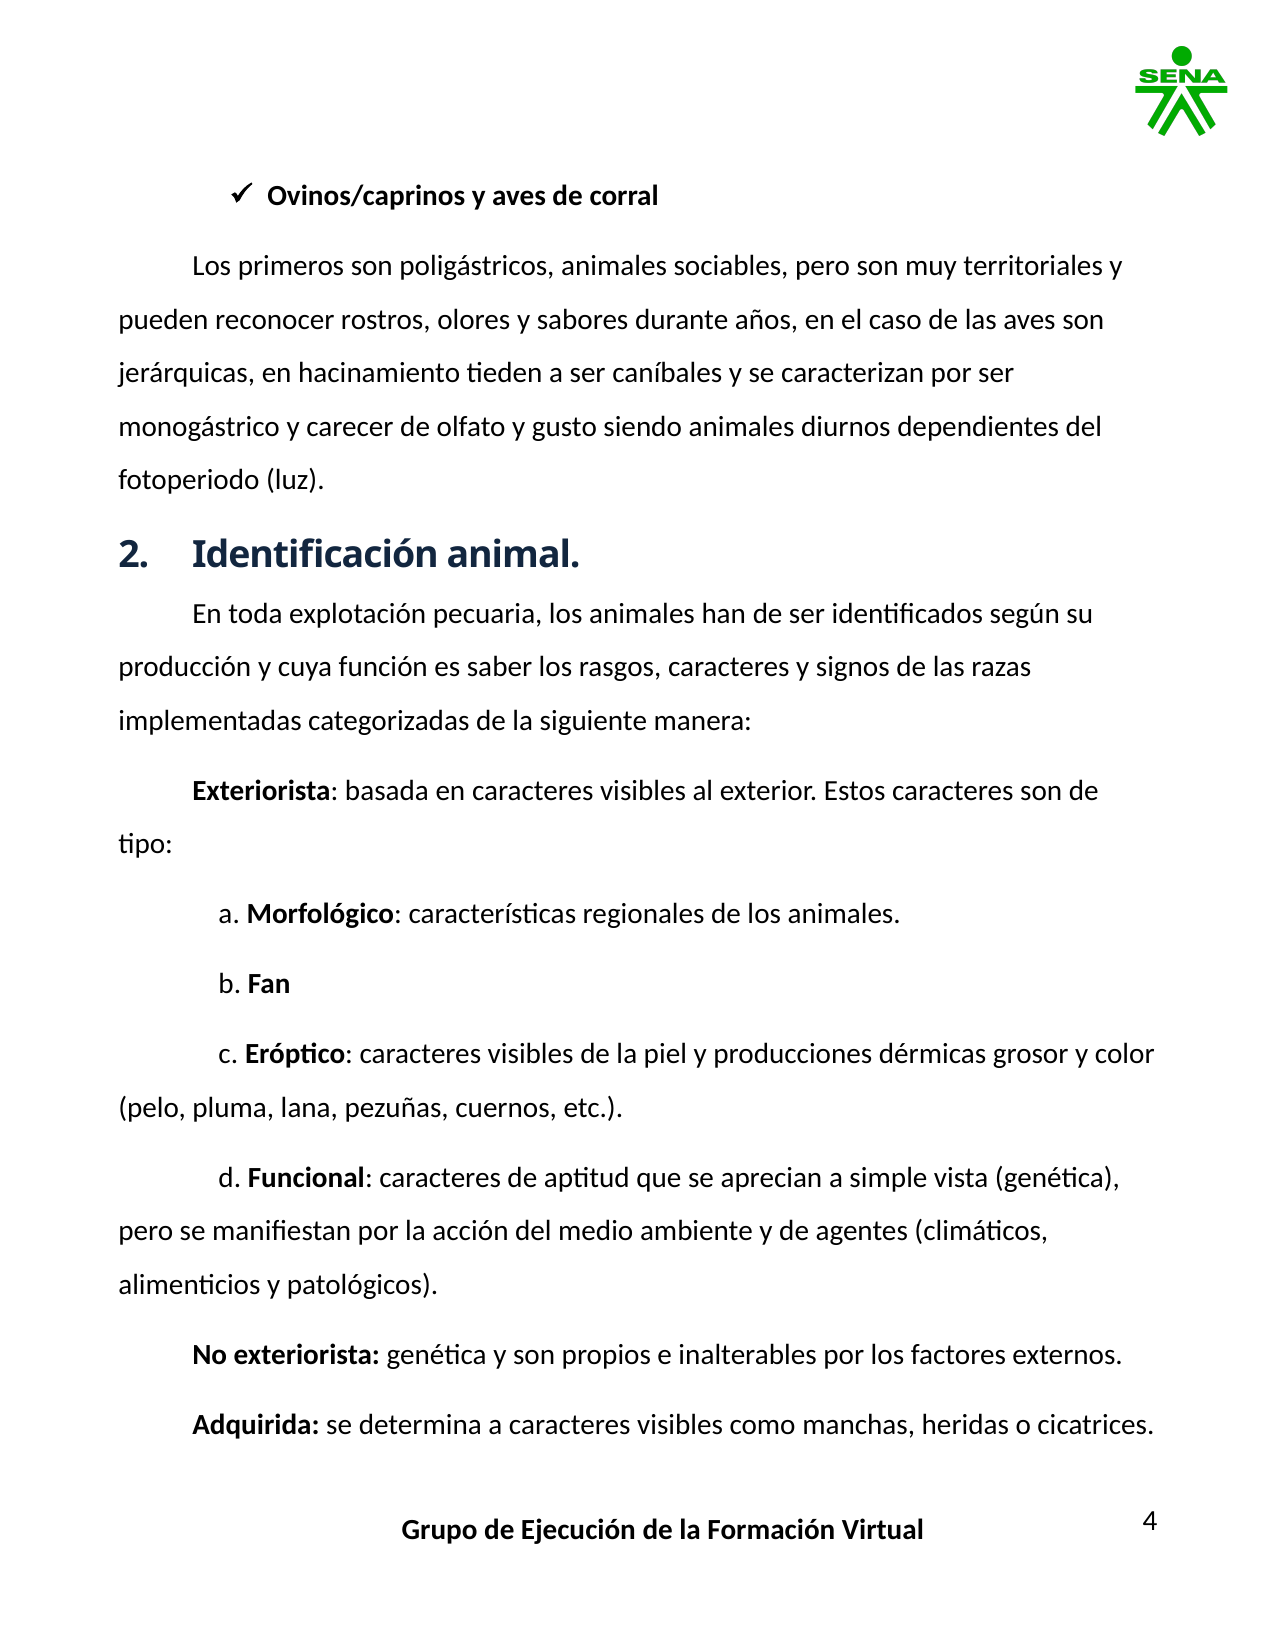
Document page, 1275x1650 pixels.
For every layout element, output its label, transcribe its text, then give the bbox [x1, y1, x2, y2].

text No exteriorista: genética y son propios e inalterables por los factores externos. [192, 1336, 1157, 1372]
text c. Eróptico: caracteres visibles de la piel y producciones dérmicas grosor y color (pelo, pluma, lana, pezuñas, cuernos, etc.). [118, 1035, 1157, 1124]
text En toda explotación pecuaria, los animales han de ser identificados según su producción y cuya función es saber los rasgos, caracteres y signos de las razas implementadas categorizadas de la siguiente manera: [118, 595, 1157, 737]
text b. Fan [118, 965, 1157, 1001]
text Adquirida: se determina a caracteres visibles como manchas, heridas o cicatrices. [118, 1406, 1157, 1442]
text a. Morfológico: características regionales de los animales. [118, 895, 1157, 931]
text Los primeros son poligástricos, animales sociables, pero son muy territoriales y pueden reconocer rostros, olores y sabores durante años, en el caso de las aves son jerárquicas, en hacinamiento tieden a ser caníbales y se caracterizan por ser monogástrico y carecer de olfato y gusto siendo animales diurnos dependientes del fotoperiodo (luz). [118, 247, 1157, 497]
subtitle Identificación animal. [118, 527, 1157, 578]
picture [1135, 46, 1228, 136]
text Exteriorista: basada en caracteres visibles al exterior. Estos caracteres son de tipo: [118, 772, 1157, 861]
list Ovinos/caprinos y aves de corral [229, 177, 1157, 213]
text d. Funcional: caracteres de aptitud que se aprecian a simple vista (genética), pero se manifiestan por la acción del medio ambiente y de agentes (climáticos, alimenticios y patológicos). [118, 1159, 1157, 1301]
